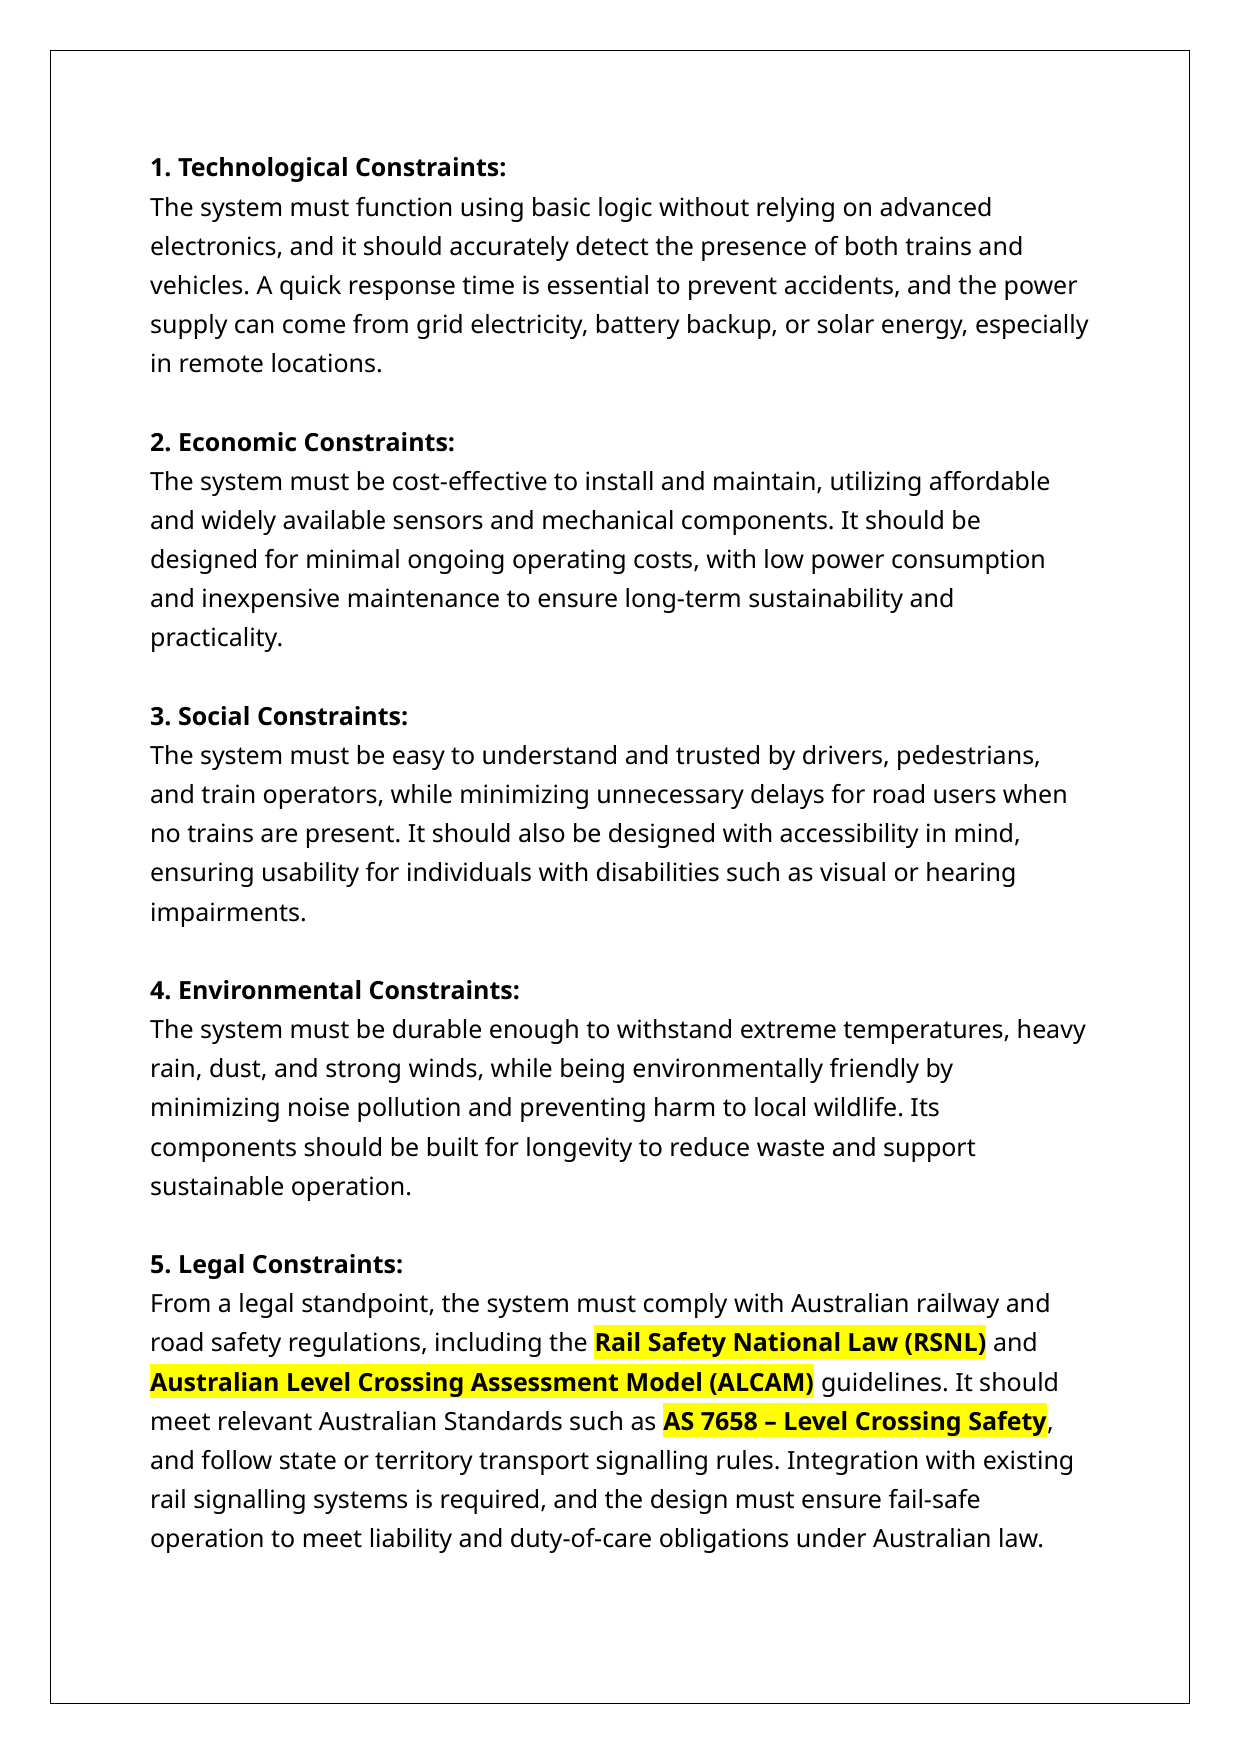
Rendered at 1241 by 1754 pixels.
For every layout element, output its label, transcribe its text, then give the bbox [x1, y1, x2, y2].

text 4. Environmental Constraints: [150, 972, 1090, 1007]
text The system must be easy to understand and trusted by drivers, pedestrians, and train operators, while minimizing unnecessary delays for road users when no trains are present. It should also be designed with accessibility in mind, ensuring usability for individuals with disabilities such as visual or hearing impairments. [150, 737, 1090, 928]
text From a legal standpoint, the system must comply with Australian railway and road safety regulations, including the Rail Safety National Law (RSNL) and Australian Level Crossing Assessment Model (ALCAM) guidelines. It should meet relevant Australian Standards such as AS 7658 – Level Crossing Safety, and follow state or territory transport signalling rules. Integration with existing rail signalling systems is required, and the design must ensure fail-safe operation to meet liability and duty-of-care obligations under Australian law. [150, 1286, 1090, 1555]
text The system must be durable enough to withstand extreme temperatures, heavy rain, dust, and strong winds, while being environmentally friendly by minimizing noise pollution and preventing harm to local wildlife. Its components should be built for longevity to reduce waste and support sustainable operation. [150, 1012, 1090, 1202]
text The system must be cost-effective to install and maintain, utilizing affordable and widely available sensors and mechanical components. It should be designed for minimal ongoing operating costs, with low power consumption and inexpensive maintenance to ensure long-term sustainability and practicality. [150, 463, 1090, 654]
text 3. Social Constraints: [150, 698, 1090, 732]
text The system must function using basic logic without relying on advanced electronics, and it should accurately detect the presence of both trains and vehicles. A quick response time is essential to prevent accidents, and the power supply can come from grid electricity, battery backup, or solar energy, especially in remote locations. [150, 189, 1090, 380]
text 1. Technological Constraints: [150, 150, 1090, 184]
text 5. Legal Constraints: [150, 1247, 1090, 1281]
text 2. Economic Constraints: [150, 424, 1090, 458]
